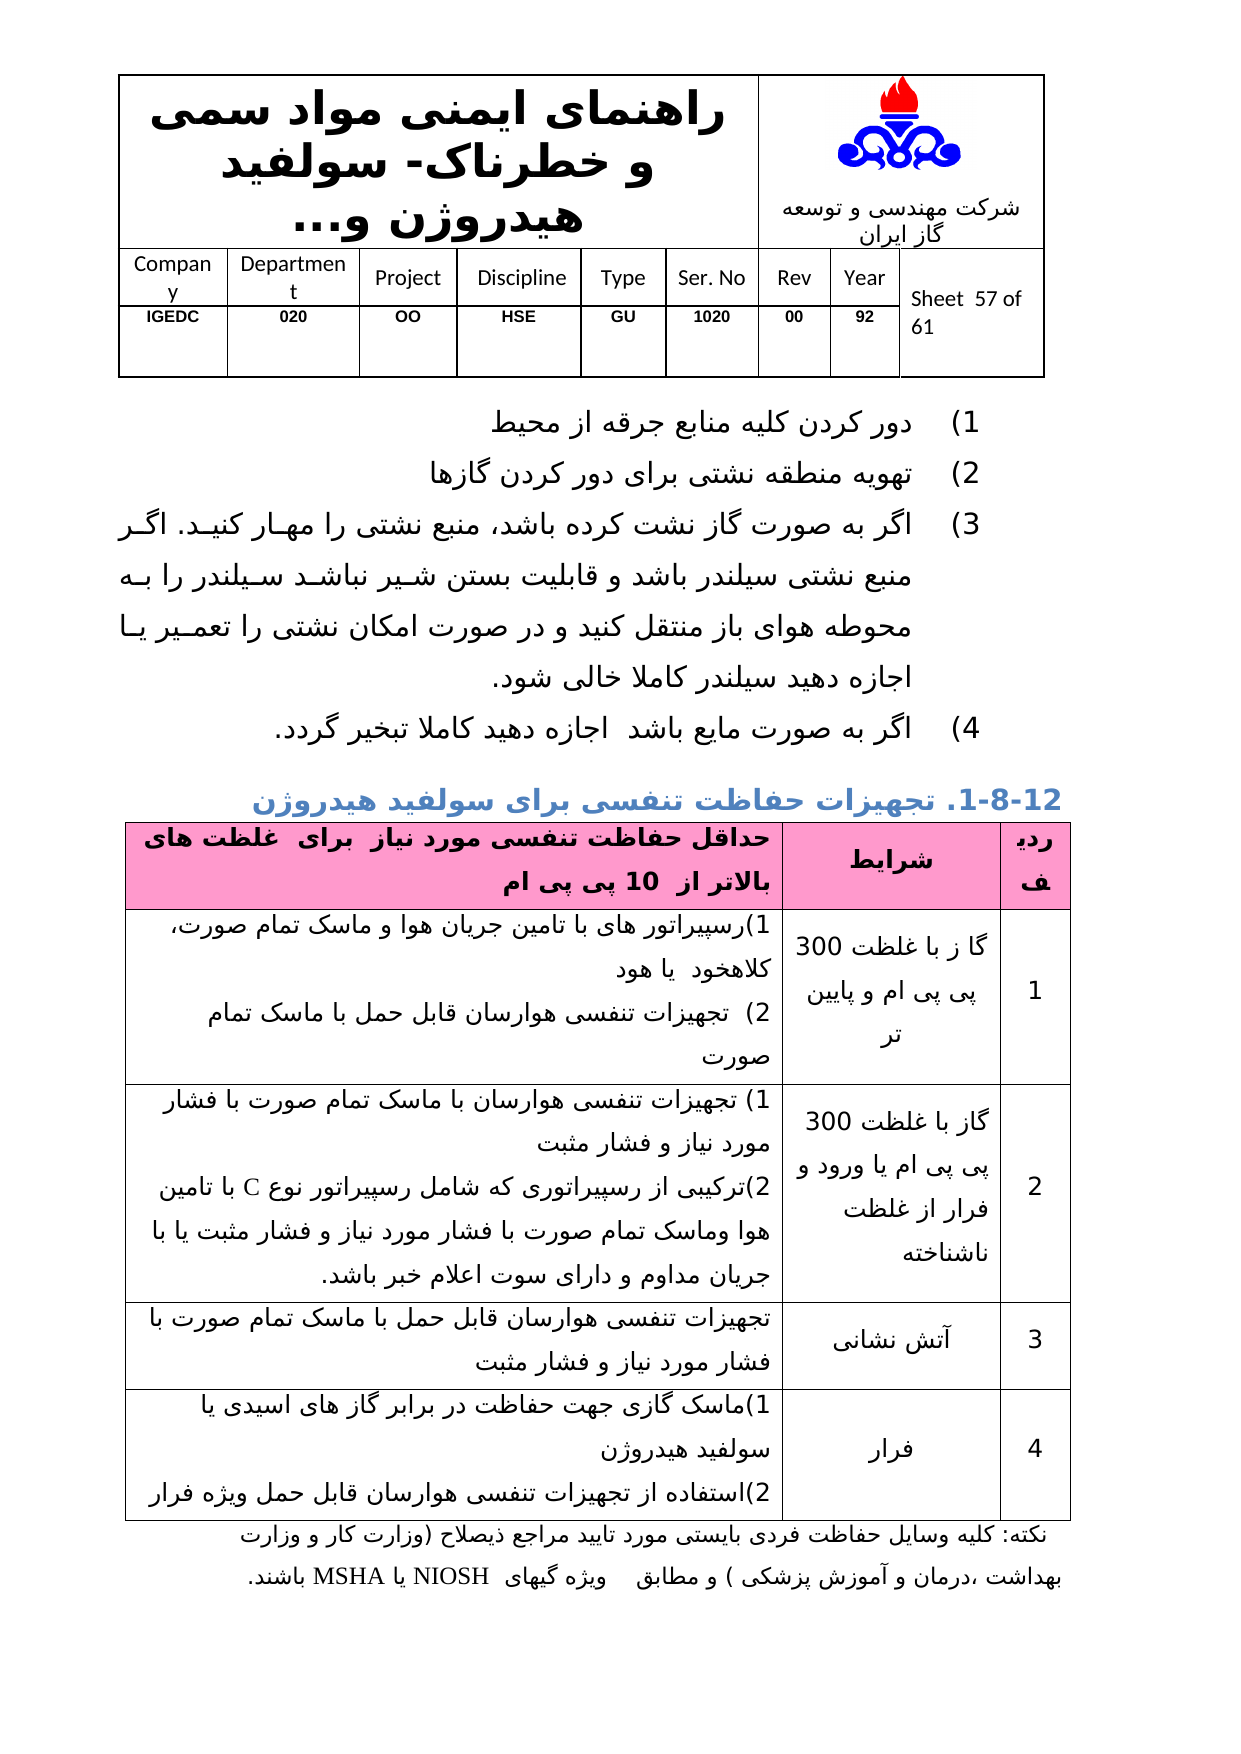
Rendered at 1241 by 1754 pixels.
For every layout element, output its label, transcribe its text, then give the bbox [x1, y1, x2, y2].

table_cell 4 [1001, 1390, 1070, 1520]
table_cell 1) تجهیزات تنفسی هوارسان با ماسک تمام صورت با فشار مورد نیاز و فشار مثبت 2)ترکیبی از رسپیراتوری که شامل رسپیراتور نوع C با تامین هوا وماسک تمام صورت با فشار مورد نیاز و فشار مثبت یا با جریان مداوم و دارای سوت اعلام خبر باشد. [126, 1085, 782, 1302]
table_cell 3 [1001, 1303, 1070, 1389]
table_cell گا ز با غلظت 300 پی پی ام و پایین تر [783, 910, 1000, 1084]
list دور کردن کلیه منابع جرقه از محیط [119, 406, 951, 440]
list اگر به صورت گاز نشت کرده باشد، منبع نشتی را مهار کنید. اگر منبع نشتی سیلندر باشد و قابلیت بستن شیر نباشد سیلندر را به محوطه هوای باز منتقل کنید و در صورت امکان نشتی را تعمیر یا اجازه دهید سیلندر کاملا خالی شود. [119, 508, 951, 694]
picture [825, 76, 977, 170]
table_header ردیف [1001, 823, 1070, 909]
list تهویه منطقه نشتی برای دور کردن گازها [119, 457, 951, 491]
table_cell 2 [1001, 1085, 1070, 1302]
table_cell 1)ماسک گازی جهت حفاظت در برابر گاز های اسیدی یا سولفید هیدروژن 2)استفاده از تجهیزات تنفسی هوارسان قابل حمل ویژه فرار [126, 1390, 782, 1520]
subtitle 1-8-12. تجهیزات حفاظت تنفسی برای سولفید هیدروژن [119, 783, 1063, 817]
table_cell تجهیزات تنفسی هوارسان قابل حمل با ماسک تمام صورت با فشار مورد نیاز و فشار مثبت [126, 1303, 782, 1389]
table_header شرایط [783, 823, 1000, 909]
table_cell فرار [783, 1390, 1000, 1520]
table_cell آتش نشانی [783, 1303, 1000, 1389]
table_cell 1 [1001, 910, 1070, 1084]
list نکته: کلیه وسایل حفاظت فردی بایستی مورد تایید مراجع ذیصلاح (وزارت کار و وزارت بهداشت ،درمان و آموزش پزشکی ) و مطابق ویژه گیهای NIOSH یا MSHA باشند. [119, 1521, 1063, 1590]
list اگر به صورت مایع باشد اجازه دهید کاملا تبخیر گردد. [119, 711, 951, 745]
table_header حداقل حفاظت تنفسی مورد نیاز برای غلظت های بالاتر از 10 پی پی ام [126, 823, 782, 909]
table_cell گاز با غلظت 300 پی پی ام یا ورود و فرار از غلظت ناشناخته [783, 1085, 1000, 1302]
table_cell 1)رسپیراتور های با تامین جریان هوا و ماسک تمام صورت، کلاهخود یا هود 2) تجهیزات تنفسی هوارسان قابل حمل با ماسک تمام صورت [126, 910, 782, 1084]
